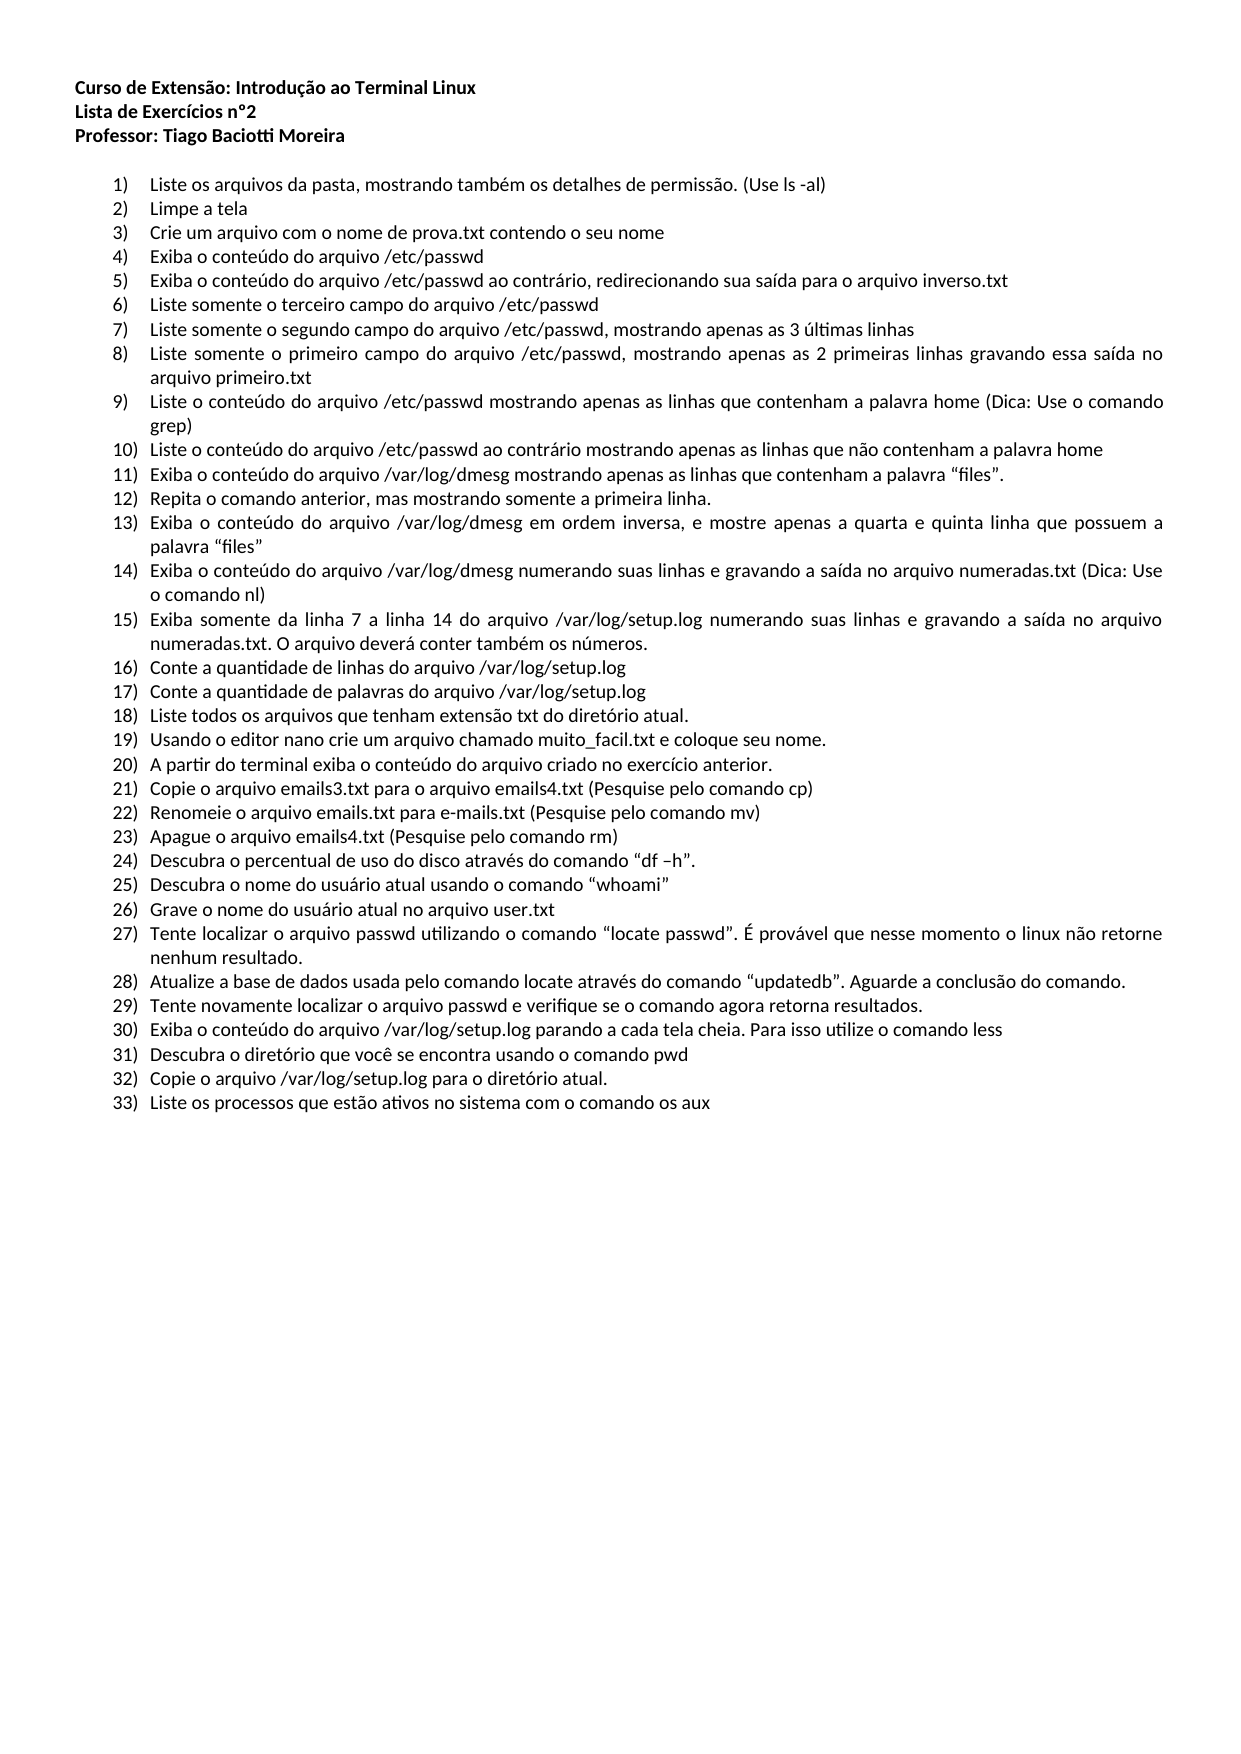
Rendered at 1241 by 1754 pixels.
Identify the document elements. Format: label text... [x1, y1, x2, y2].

list Exiba o conteúdo do arquivo /etc/passwd ao contrário, redirecionando sua saída para o arquivo inverso.txt [112, 268, 1165, 292]
text Lista de Exercícios nº2 [75, 99, 1165, 123]
list Crie um arquivo com o nome de prova.txt contendo o seu nome [112, 220, 1165, 244]
list Exiba o conteúdo do arquivo /var/log/dmesg em ordem inversa, e mostre apenas a quarta e quinta linha que possuem a palavra “files” [112, 510, 1165, 558]
list Exiba o conteúdo do arquivo /var/log/dmesg numerando suas linhas e gravando a saída no arquivo numeradas.txt (Dica: Use o comando nl) [112, 558, 1165, 607]
list Liste o conteúdo do arquivo /etc/passwd ao contrário mostrando apenas as linhas que não contenham a palavra home [112, 437, 1165, 462]
list Grave o nome do usuário atual no arquivo user.txt [112, 897, 1165, 921]
text Professor: Tiago Baciotti Moreira [75, 123, 1165, 147]
list Descubra o nome do usuário atual usando o comando “whoami” [112, 872, 1165, 897]
list Apague o arquivo emails4.txt (Pesquise pelo comando rm) [112, 824, 1165, 848]
list Renomeie o arquivo emails.txt para e-mails.txt (Pesquise pelo comando mv) [112, 800, 1165, 824]
list Exiba o conteúdo do arquivo /var/log/dmesg mostrando apenas as linhas que contenham a palavra “files”. [112, 462, 1165, 486]
list Liste os arquivos da pasta, mostrando também os detalhes de permissão. (Use ls -al) [112, 172, 1165, 196]
list Atualize a base de dados usada pelo comando locate através do comando “updatedb”. Aguarde a conclusão do comando. [112, 969, 1165, 993]
list Liste somente o segundo campo do arquivo /etc/passwd, mostrando apenas as 3 últimas linhas [112, 317, 1165, 341]
list Conte a quantidade de linhas do arquivo /var/log/setup.log [112, 655, 1165, 679]
list Copie o arquivo /var/log/setup.log para o diretório atual. [112, 1066, 1165, 1090]
list Exiba somente da linha 7 a linha 14 do arquivo /var/log/setup.log numerando suas linhas e gravando a saída no arquivo numeradas.txt. O arquivo deverá conter também os números. [112, 607, 1165, 655]
text Curso de Extensão: Introdução ao Terminal Linux [75, 75, 1165, 99]
list Usando o editor nano crie um arquivo chamado muito_facil.txt e coloque seu nome. [112, 727, 1165, 752]
list Repita o comando anterior, mas mostrando somente a primeira linha. [112, 486, 1165, 510]
list Descubra o diretório que você se encontra usando o comando pwd [112, 1042, 1165, 1066]
list Liste todos os arquivos que tenham extensão txt do diretório atual. [112, 703, 1165, 727]
list Tente localizar o arquivo passwd utilizando o comando “locate passwd”. É provável que nesse momento o linux não retorne nenhum resultado. [112, 921, 1165, 969]
list Tente novamente localizar o arquivo passwd e verifique se o comando agora retorna resultados. [112, 993, 1165, 1017]
list Exiba o conteúdo do arquivo /etc/passwd [112, 244, 1165, 268]
list Copie o arquivo emails3.txt para o arquivo emails4.txt (Pesquise pelo comando cp) [112, 776, 1165, 800]
list Exiba o conteúdo do arquivo /var/log/setup.log parando a cada tela cheia. Para isso utilize o comando less [112, 1017, 1165, 1042]
list Descubra o percentual de uso do disco através do comando “df –h”. [112, 848, 1165, 872]
list A partir do terminal exiba o conteúdo do arquivo criado no exercício anterior. [112, 752, 1165, 776]
list Conte a quantidade de palavras do arquivo /var/log/setup.log [112, 679, 1165, 703]
list Limpe a tela [112, 196, 1165, 220]
list Liste os processos que estão ativos no sistema com o comando os aux [112, 1090, 1165, 1114]
list Liste somente o primeiro campo do arquivo /etc/passwd, mostrando apenas as 2 primeiras linhas gravando essa saída no arquivo primeiro.txt [112, 341, 1165, 389]
list Liste o conteúdo do arquivo /etc/passwd mostrando apenas as linhas que contenham a palavra home (Dica: Use o comando grep) [112, 389, 1165, 437]
list Liste somente o terceiro campo do arquivo /etc/passwd [112, 292, 1165, 317]
